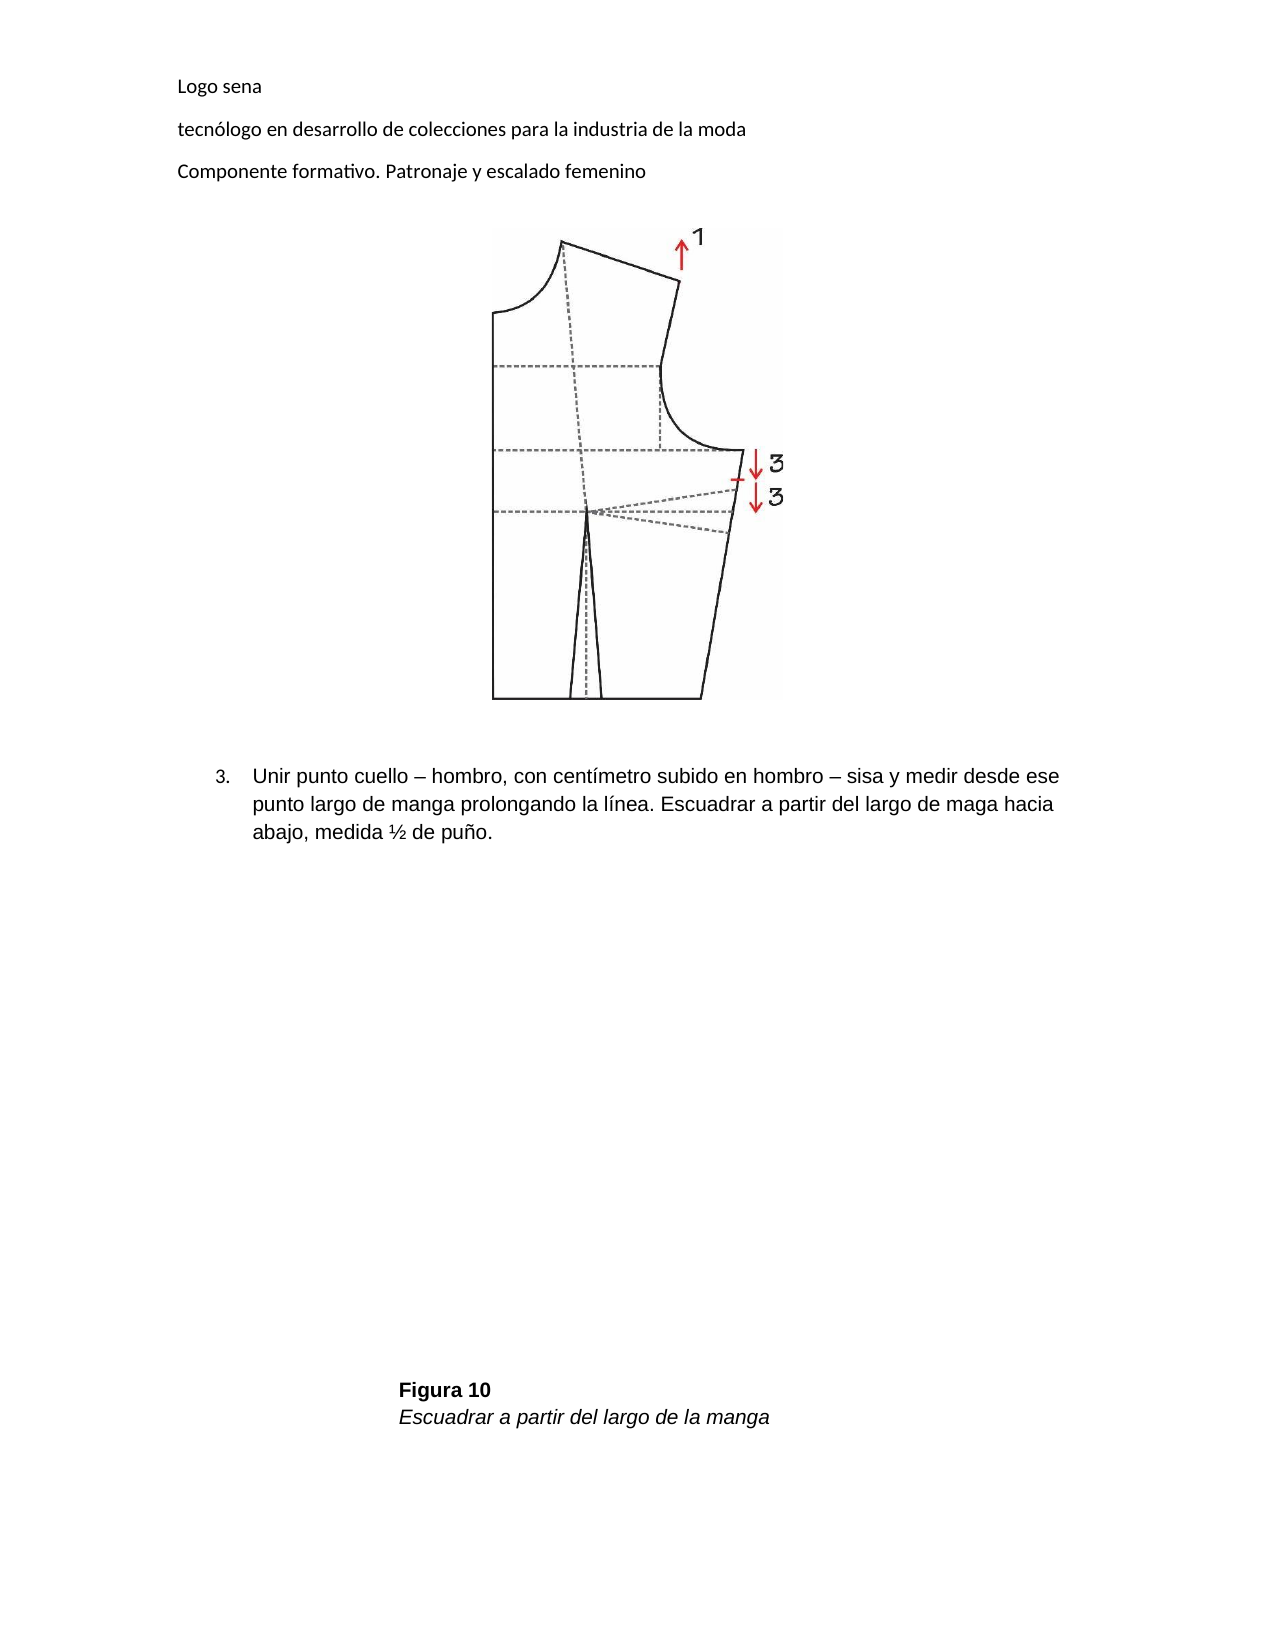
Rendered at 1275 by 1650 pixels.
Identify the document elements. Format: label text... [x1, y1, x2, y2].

text Figura 10 [398, 1377, 1098, 1401]
picture [491, 228, 784, 700]
list Unir punto cuello – hombro, con centímetro subido en hombro – sisa y medir desde ese punto largo de manga prolongando la línea. Escuadrar a partir del largo de maga hacia abajo, medida ½ de puño. [215, 763, 1098, 845]
text Escuadrar a partir del largo de la manga [398, 1405, 1098, 1429]
